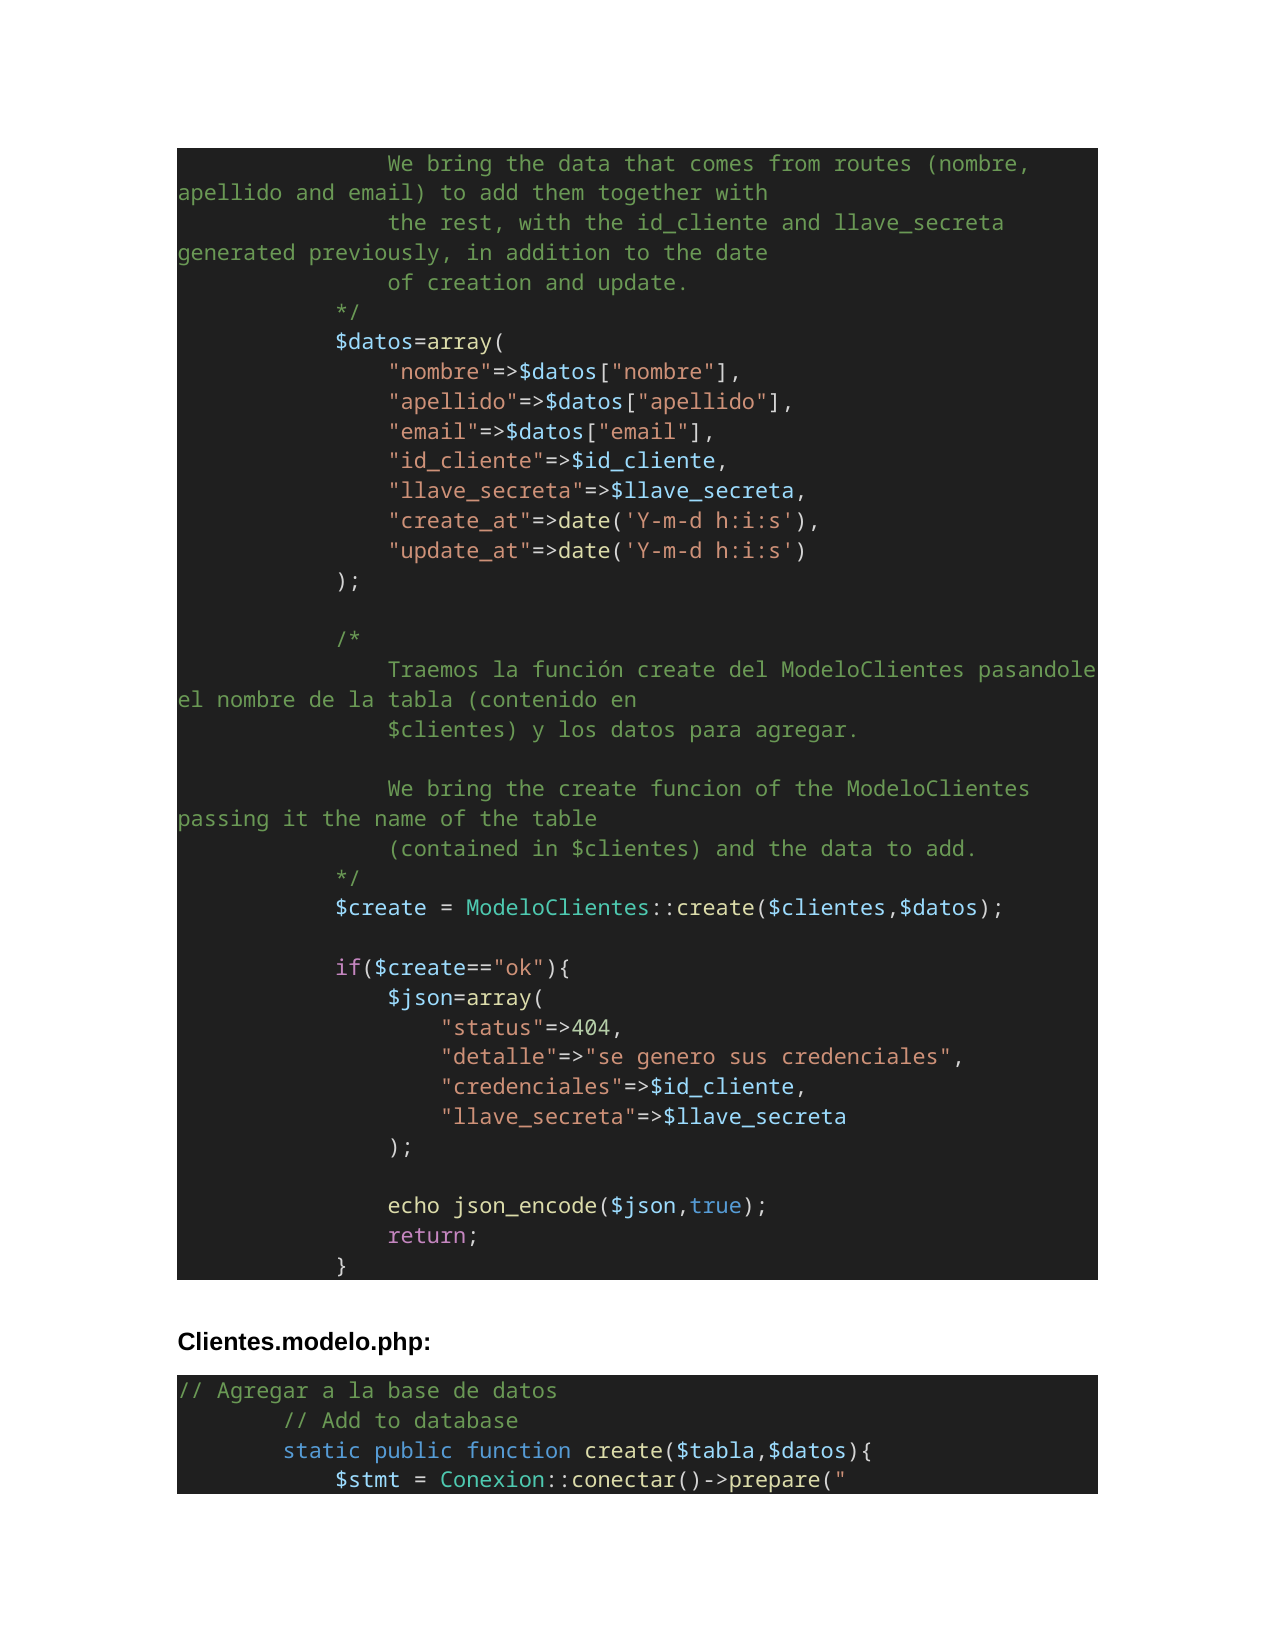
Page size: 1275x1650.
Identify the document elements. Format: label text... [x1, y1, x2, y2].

text } [177, 1250, 1098, 1280]
text "update_at"=>date('Y-m-d h:i:s') [177, 535, 1098, 565]
text We bring the data that comes from routes (nombre, apellido and email) to add them together with [177, 148, 1098, 207]
text $datos=array( [177, 326, 1098, 356]
text $clientes) y los datos para agregar. [177, 714, 1098, 743]
text // Add to database [177, 1405, 1098, 1435]
text */ [177, 297, 1098, 326]
text // Agregar a la base de datos [177, 1375, 1098, 1405]
text "email"=>$datos["email"], [177, 416, 1098, 446]
text $create = ModeloClientes::create($clientes,$datos); [177, 892, 1098, 922]
text ); [177, 1131, 1098, 1161]
text /* [177, 624, 1098, 654]
text "llave_secreta"=>$llave_secreta [177, 1101, 1098, 1131]
text return; [177, 1220, 1098, 1250]
text We bring the create funcion of the ModeloClientes passing it the name of the table [177, 773, 1098, 833]
text (contained in $clientes) and the data to add. [177, 833, 1098, 863]
text "detalle"=>"se genero sus credenciales", [177, 1041, 1098, 1071]
text Traemos la función create del ModeloClientes pasandole el nombre de la tabla (contenido en [177, 654, 1098, 714]
text the rest, with the id_cliente and llave_secreta generated previously, in addition to the date [177, 207, 1098, 267]
text "apellido"=>$datos["apellido"], [177, 386, 1098, 416]
text of creation and update. [177, 267, 1098, 297]
text "llave_secreta"=>$llave_secreta, [177, 475, 1098, 505]
text "status"=>404, [177, 1012, 1098, 1041]
text Clientes.modelo.php: [177, 1327, 1098, 1356]
text "credenciales"=>$id_cliente, [177, 1071, 1098, 1101]
text static public function create($tabla,$datos){ [177, 1435, 1098, 1464]
text $stmt = Conexion::conectar()->prepare(" [177, 1464, 1098, 1494]
text "create_at"=>date('Y-m-d h:i:s'), [177, 505, 1098, 535]
text */ [177, 863, 1098, 892]
text "nombre"=>$datos["nombre"], [177, 356, 1098, 386]
text "id_cliente"=>$id_cliente, [177, 446, 1098, 475]
text echo json_encode($json,true); [177, 1190, 1098, 1220]
text $json=array( [177, 982, 1098, 1012]
text ); [177, 565, 1098, 594]
text if($create=="ok"){ [177, 952, 1098, 982]
